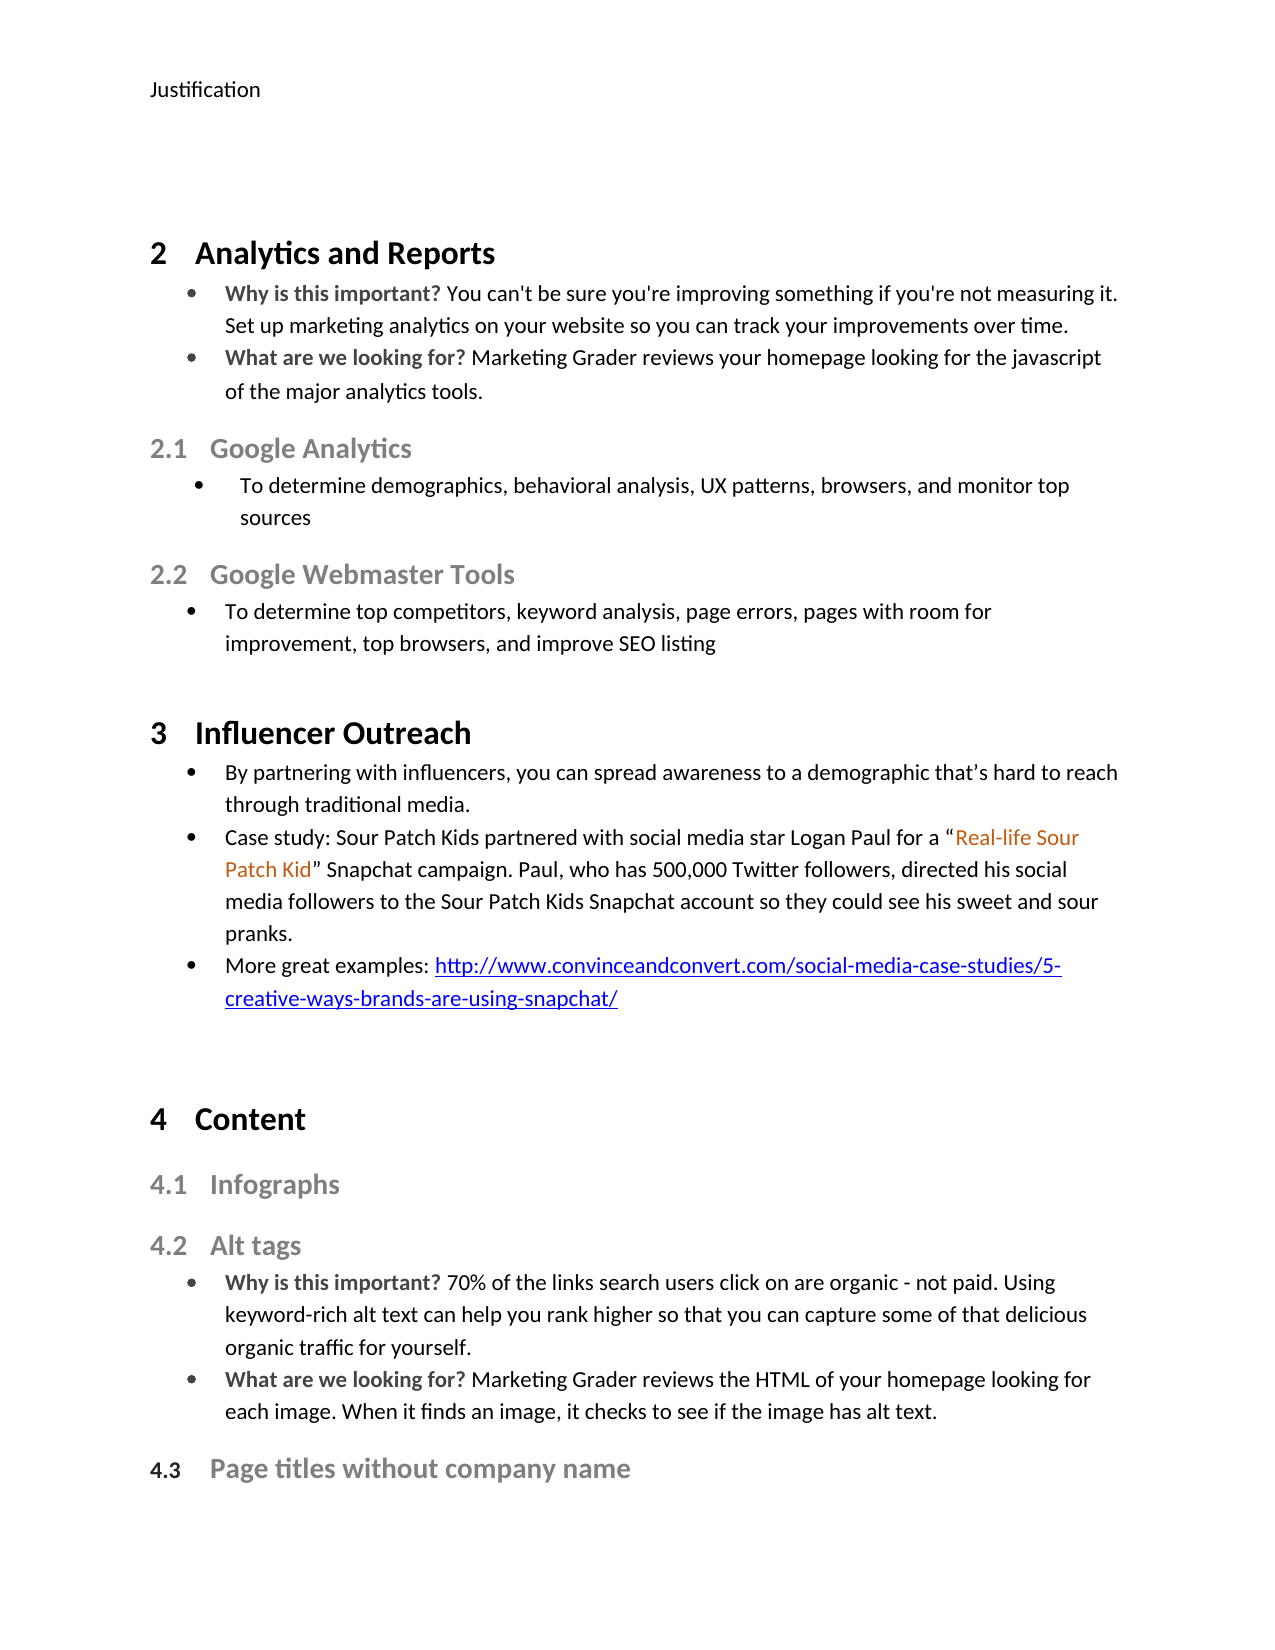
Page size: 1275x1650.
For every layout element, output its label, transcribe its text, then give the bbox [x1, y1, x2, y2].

subtitle Alt tags [150, 1227, 1125, 1263]
list What are we looking for? Marketing Grader reviews your homepage looking for the javascript of the major analytics tools. [187, 343, 1125, 405]
subtitle Google Webmaster Tools [150, 556, 1125, 592]
list More great examples: http://www.convinceandconvert.com/social-media-case-studies/5-creative-ways-brands-are-using-snapchat/ [187, 952, 1125, 1012]
list By partnering with influencers, you can spread awareness to a demographic that’s hard to reach through traditional media. [187, 758, 1125, 819]
subtitle Content [150, 1098, 1125, 1139]
list Why is this important? You can't be sure you're improving something if you're not measuring it. Set up marketing analytics on your website so you can track your improvements over time. [187, 279, 1125, 339]
list To determine demographics, behavioral analysis, UX patterns, browsers, and monitor top sources [195, 471, 1125, 531]
subtitle Influencer Outreach [150, 712, 1125, 752]
list To determine top competitors, keyword analysis, page errors, pages with room for improvement, top browsers, and improve SEO listing [187, 597, 1125, 657]
subtitle Analytics and Reports [150, 232, 1125, 273]
list Why is this important? 70% of the links search users click on are organic - not paid. Using keyword-rich alt text can help you rank higher so that you can capture some of that delicious organic traffic for yourself. [187, 1268, 1125, 1361]
list Case study: Sour Patch Kids partnered with social media star Logan Paul for a “Real-life Sour Patch Kid” Snapchat campaign. Paul, who has 500,000 Twitter followers, directed his social media followers to the Sour Patch Kids Snapchat account so they could see his sweet and sour pranks. [187, 823, 1125, 947]
subtitle Google Analytics [150, 430, 1125, 466]
subtitle Page titles without company name [150, 1450, 1125, 1486]
list What are we looking for? Marketing Grader reviews the HTML of your homepage looking for each image. When it finds an image, it checks to see if the image has alt text. [187, 1365, 1125, 1425]
subtitle Infographs [150, 1166, 1125, 1201]
